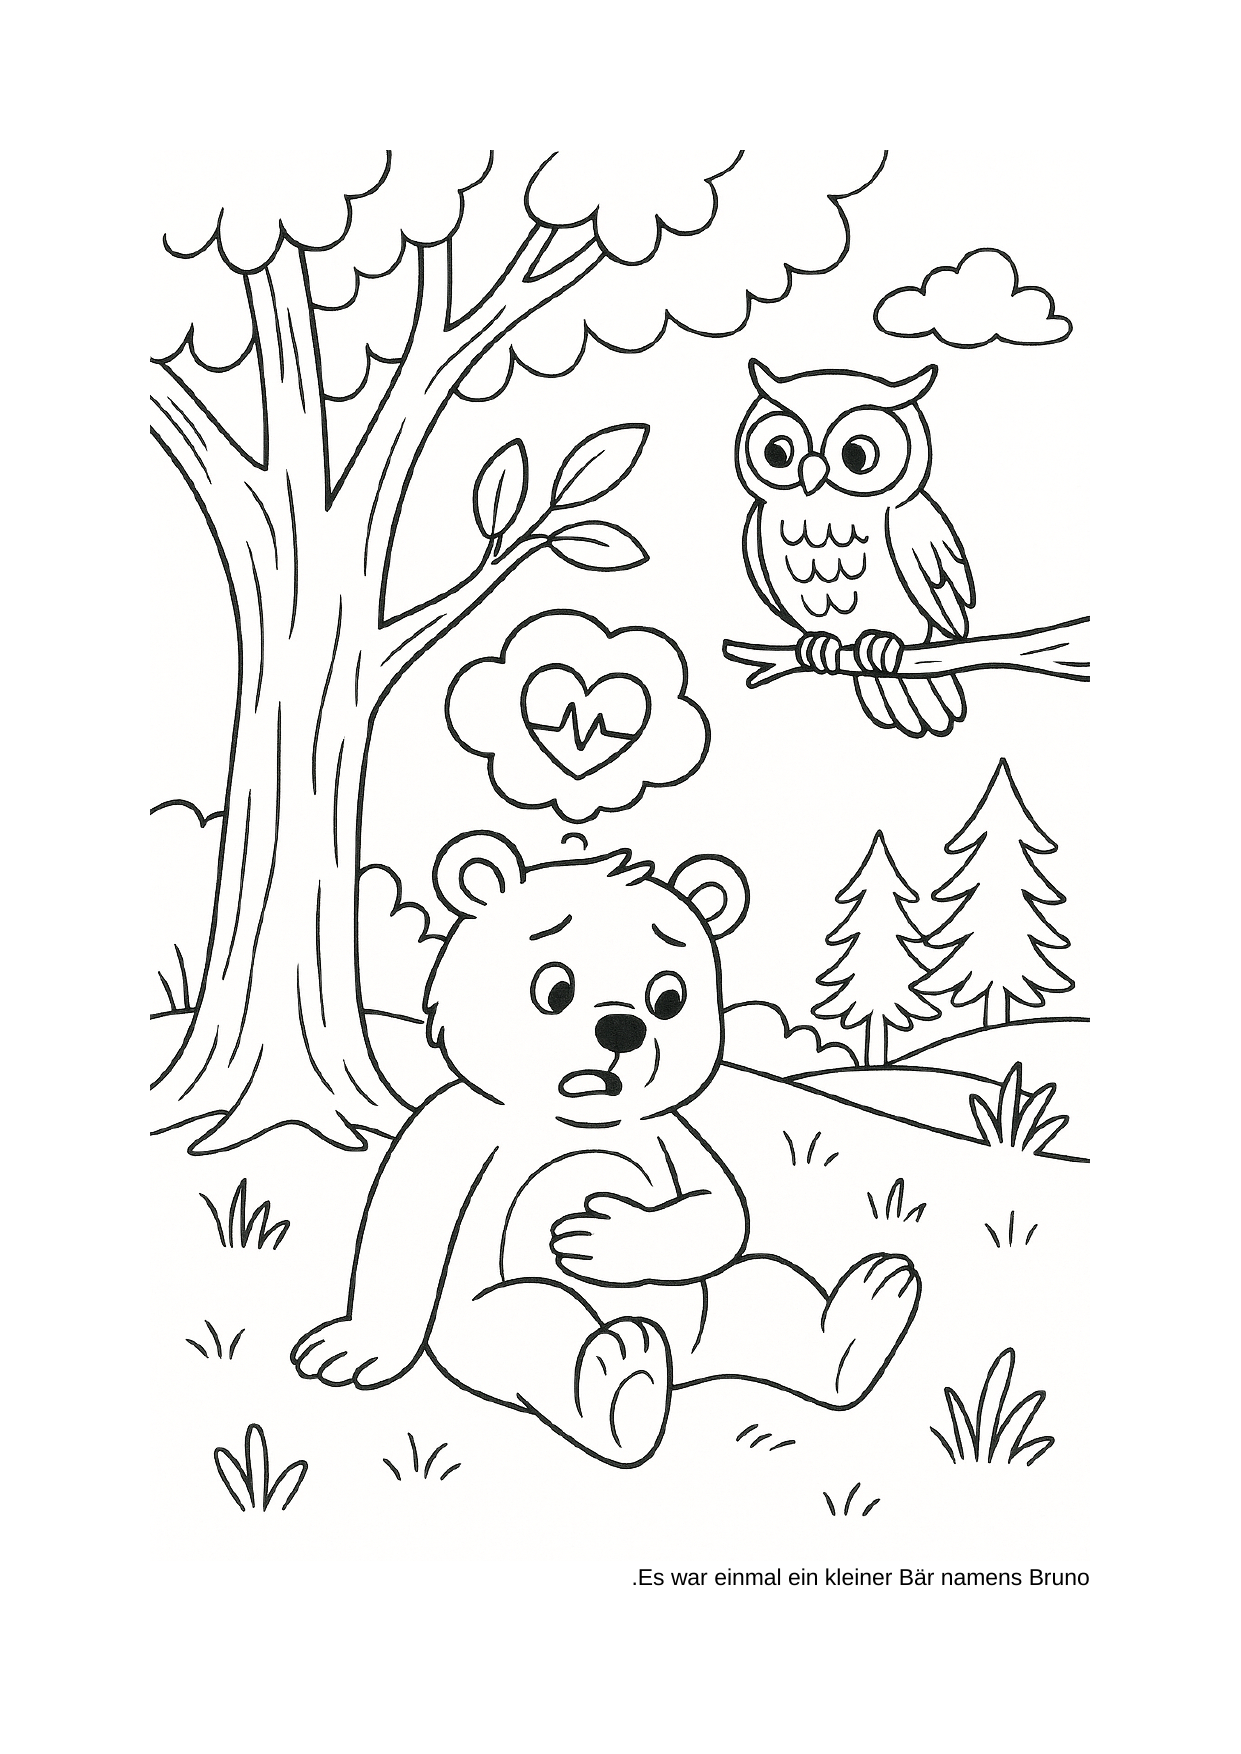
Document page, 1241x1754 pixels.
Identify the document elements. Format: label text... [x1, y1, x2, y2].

picture [150, 150, 1090, 1561]
text Es war einmal ein kleiner Bär namens Bruno. [150, 1564, 1090, 1591]
